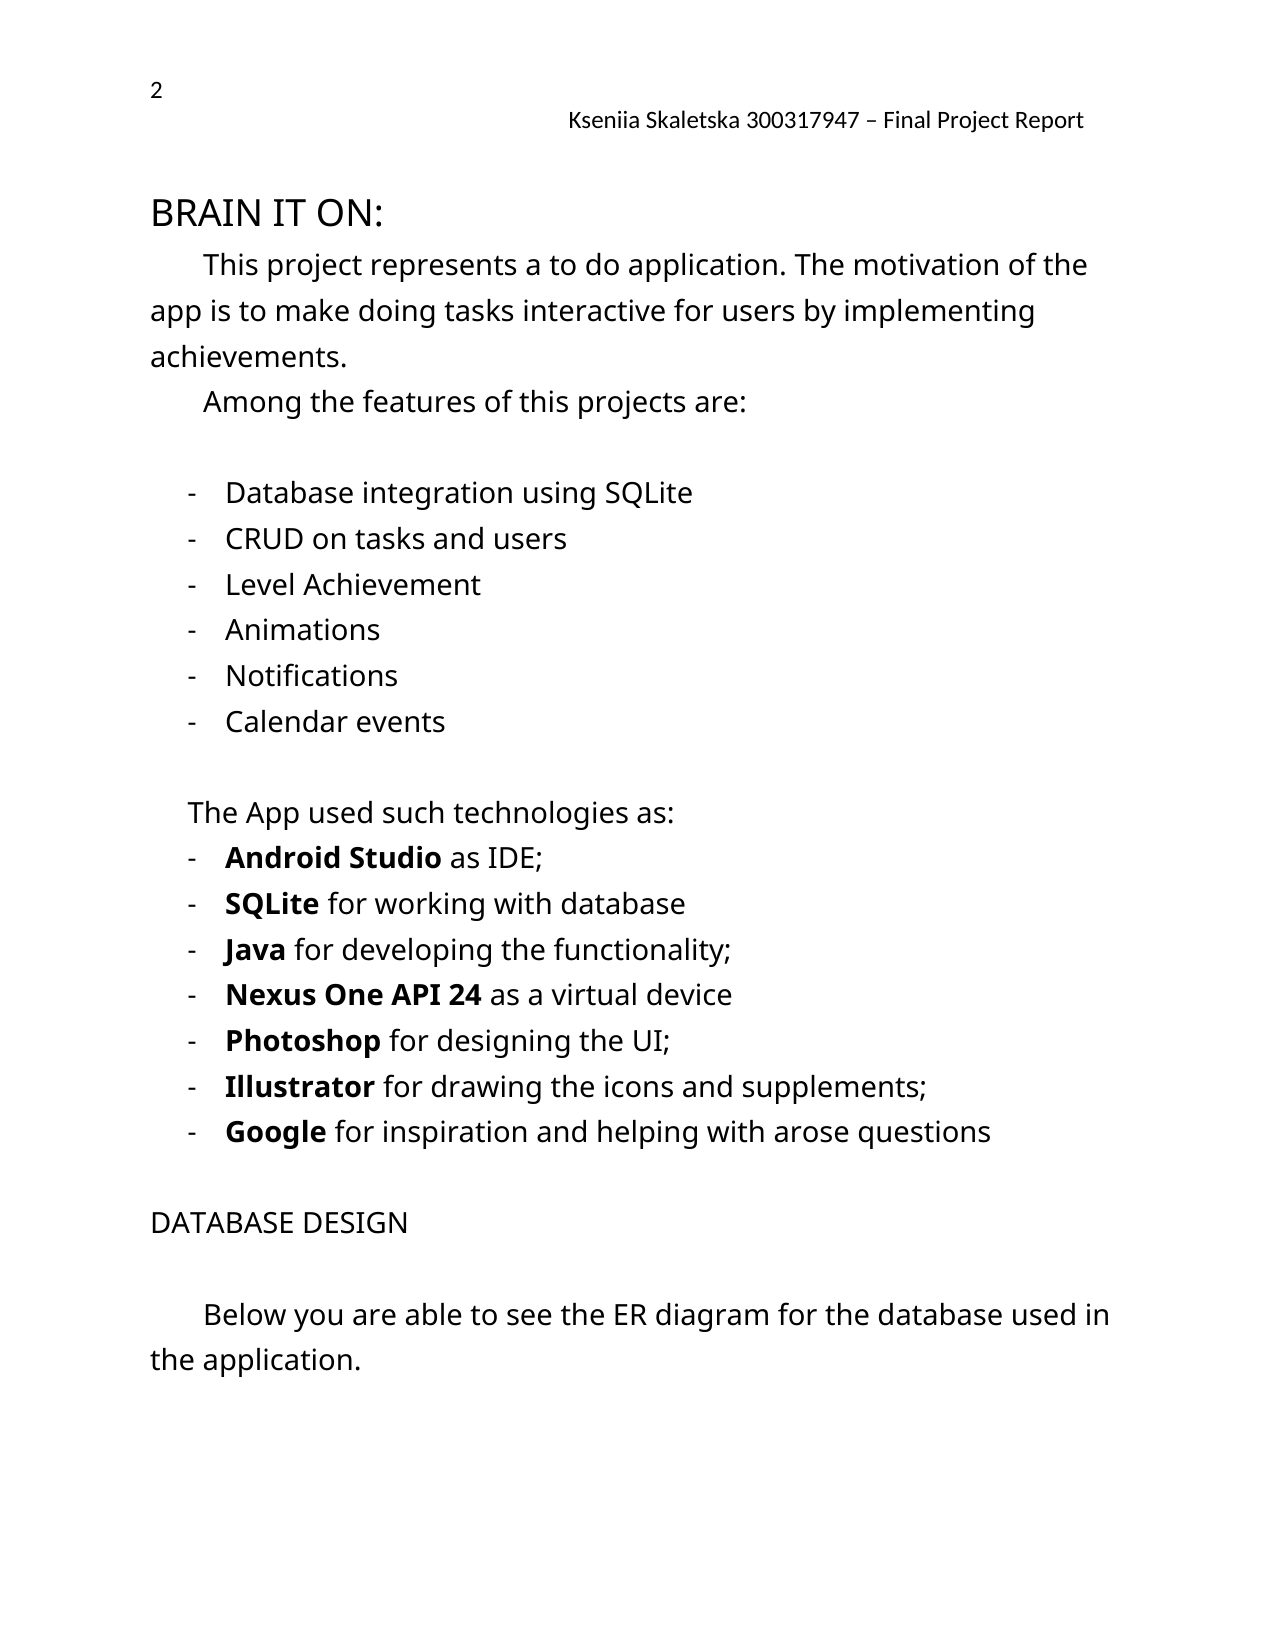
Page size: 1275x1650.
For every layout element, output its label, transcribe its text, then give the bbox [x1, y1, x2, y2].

list Google for inspiration and helping with arose questions [187, 1111, 1125, 1151]
list SQLite for working with database [187, 883, 1125, 923]
list Illustrator for drawing the icons and supplements; [187, 1066, 1125, 1106]
list Photoshop for designing the UI; [187, 1020, 1125, 1060]
text Among the features of this projects are: [150, 381, 1125, 421]
list Animations [187, 609, 1125, 649]
list Database integration using SQLite [187, 473, 1125, 512]
text BRAIN IT ON: [150, 186, 1125, 237]
text DATABASE DESIGN [150, 1203, 1125, 1242]
list Level Achievement [187, 564, 1125, 604]
list Android Studio as IDE; [187, 838, 1125, 877]
list Calendar events [187, 701, 1125, 741]
list Java for developing the functionality; [187, 929, 1125, 969]
text This project represents a to do application. The motivation of the app is to make doing tasks interactive for users by implementing achievements. [150, 244, 1125, 376]
text The App used such technologies as: [187, 792, 1125, 832]
text Below you are able to see the ER diagram for the database used in the application. [150, 1294, 1125, 1379]
list Notifications [187, 655, 1125, 695]
list Nexus One API 24 as a virtual device [187, 974, 1125, 1014]
list CRUD on tasks and users [187, 518, 1125, 558]
